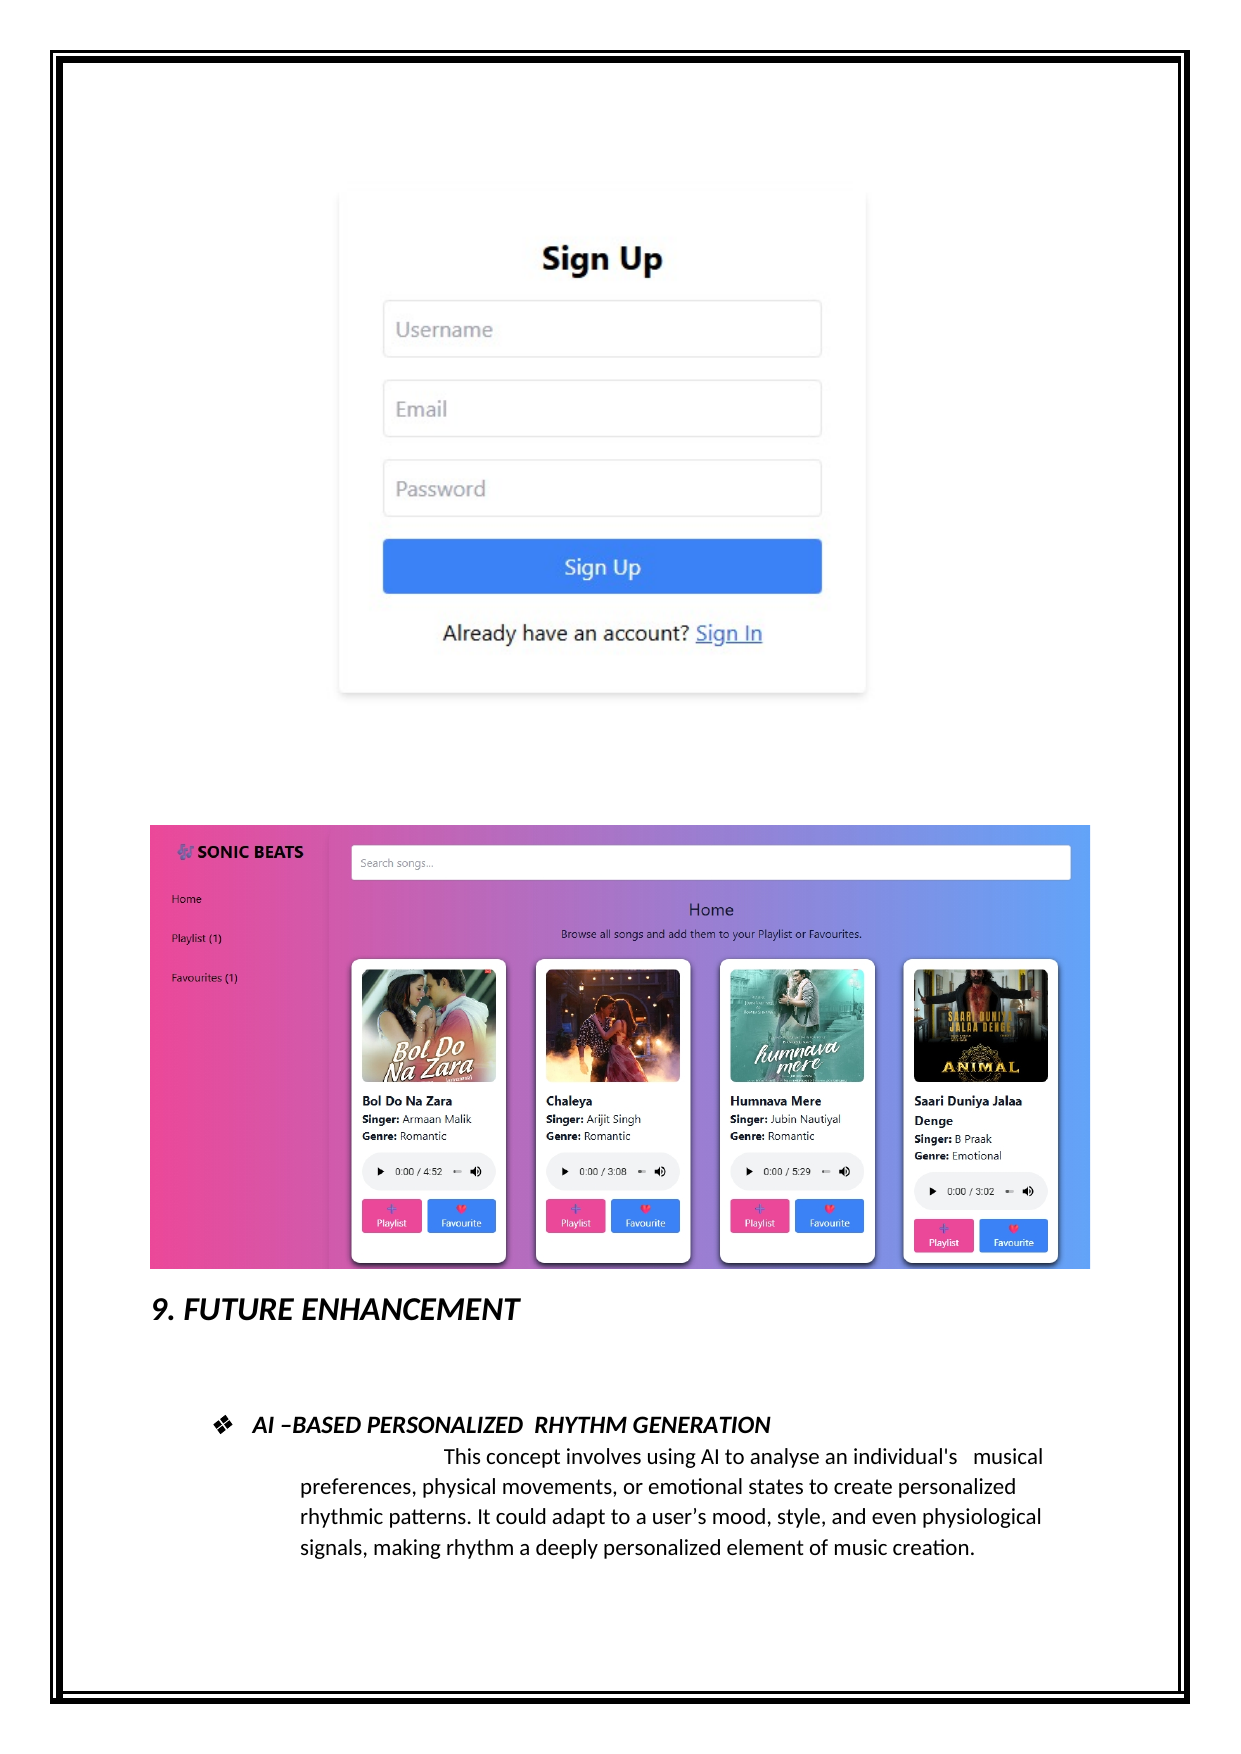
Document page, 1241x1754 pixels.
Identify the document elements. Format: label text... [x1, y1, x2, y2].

picture [150, 825, 1091, 1269]
list This concept involves using AI to analyse an individual's musical preferences, physical movements, or emotional states to create personalized rhythmic patterns. It could adapt to a user’s mood, style, and even physiological signals, making rhythm a deeply personalized element of music creation. [300, 1442, 1090, 1561]
text 9. FUTURE ENHANCEMENT [150, 1288, 1090, 1329]
picture [150, 150, 1091, 752]
list AI –BASED PERSONALIZED RHYTHM GENERATION [209, 1409, 1090, 1440]
